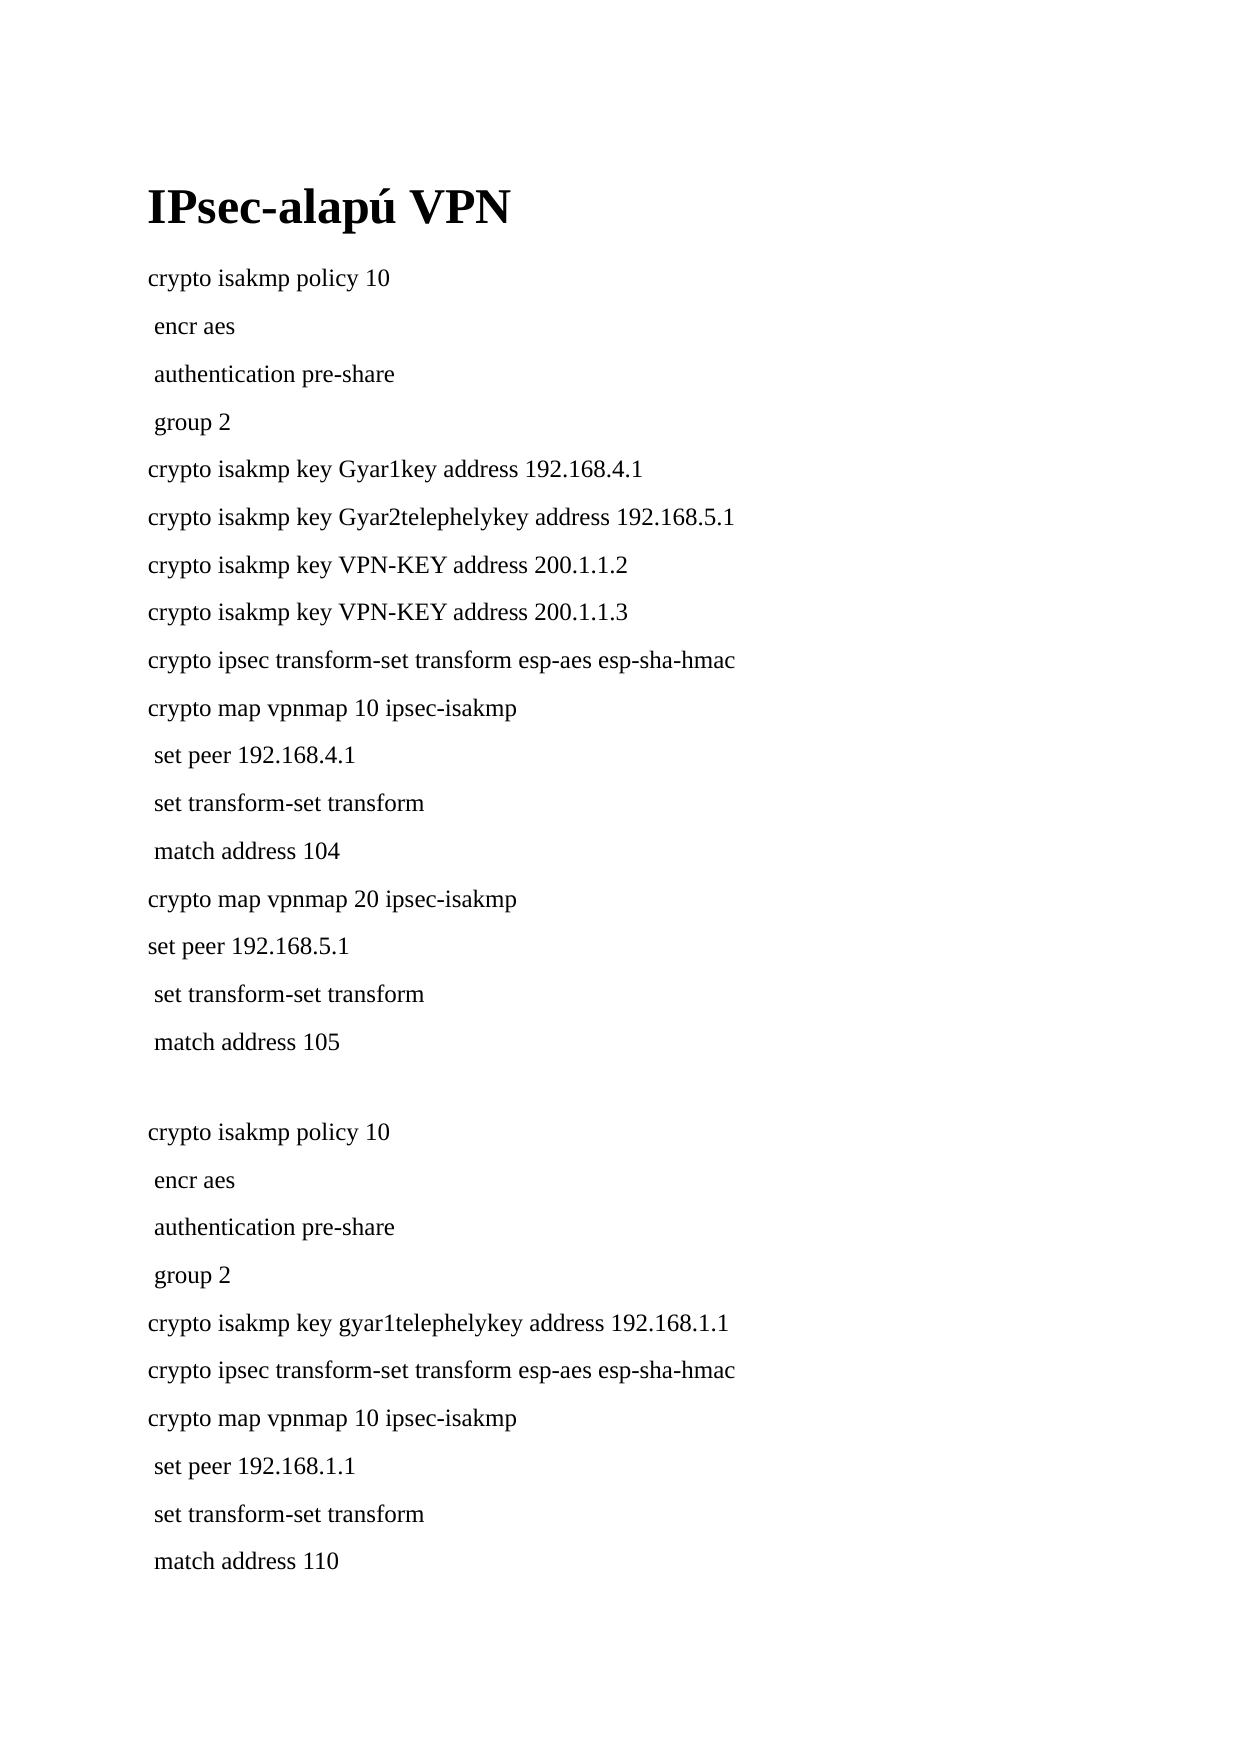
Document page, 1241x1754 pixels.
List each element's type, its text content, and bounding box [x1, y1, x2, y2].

text authentication pre-share [148, 359, 1093, 388]
text crypto ipsec transform-set transform esp-aes esp-sha-hmac [148, 645, 1093, 674]
text match address 104 [148, 836, 1093, 865]
text crypto map vpnmap 20 ipsec-isakmp [148, 884, 1093, 912]
text crypto isakmp key VPN-KEY address 200.1.1.3 [148, 597, 1093, 626]
text set transform-set transform [148, 788, 1093, 817]
text match address 105 [148, 1027, 1093, 1056]
text crypto isakmp policy 10 [148, 1117, 1093, 1146]
text crypto isakmp key Gyar1key address 192.168.4.1 [148, 454, 1093, 483]
text encr aes [148, 1165, 1093, 1193]
text set peer 192.168.5.1 [148, 931, 1093, 960]
text match address 110 [148, 1546, 1093, 1575]
text crypto map vpnmap 10 ipsec-isakmp [148, 693, 1093, 722]
text crypto isakmp key gyar1telephelykey address 192.168.1.1 [148, 1308, 1093, 1337]
subtitle IPsec-alapú VPN [148, 177, 1093, 234]
text encr aes [148, 311, 1093, 340]
text crypto ipsec transform-set transform esp-aes esp-sha-hmac [148, 1356, 1093, 1384]
text authentication pre-share [148, 1212, 1093, 1241]
text crypto map vpnmap 10 ipsec-isakmp [148, 1403, 1093, 1432]
text group 2 [148, 407, 1093, 435]
text set peer 192.168.1.1 [148, 1451, 1093, 1480]
text crypto isakmp key VPN-KEY address 200.1.1.2 [148, 550, 1093, 578]
text crypto isakmp policy 10 [148, 263, 1093, 292]
text group 2 [148, 1260, 1093, 1289]
text set peer 192.168.4.1 [148, 741, 1093, 769]
text set transform-set transform [148, 979, 1093, 1008]
text crypto isakmp key Gyar2telephelykey address 192.168.5.1 [148, 502, 1093, 531]
text set transform-set transform [148, 1499, 1093, 1527]
